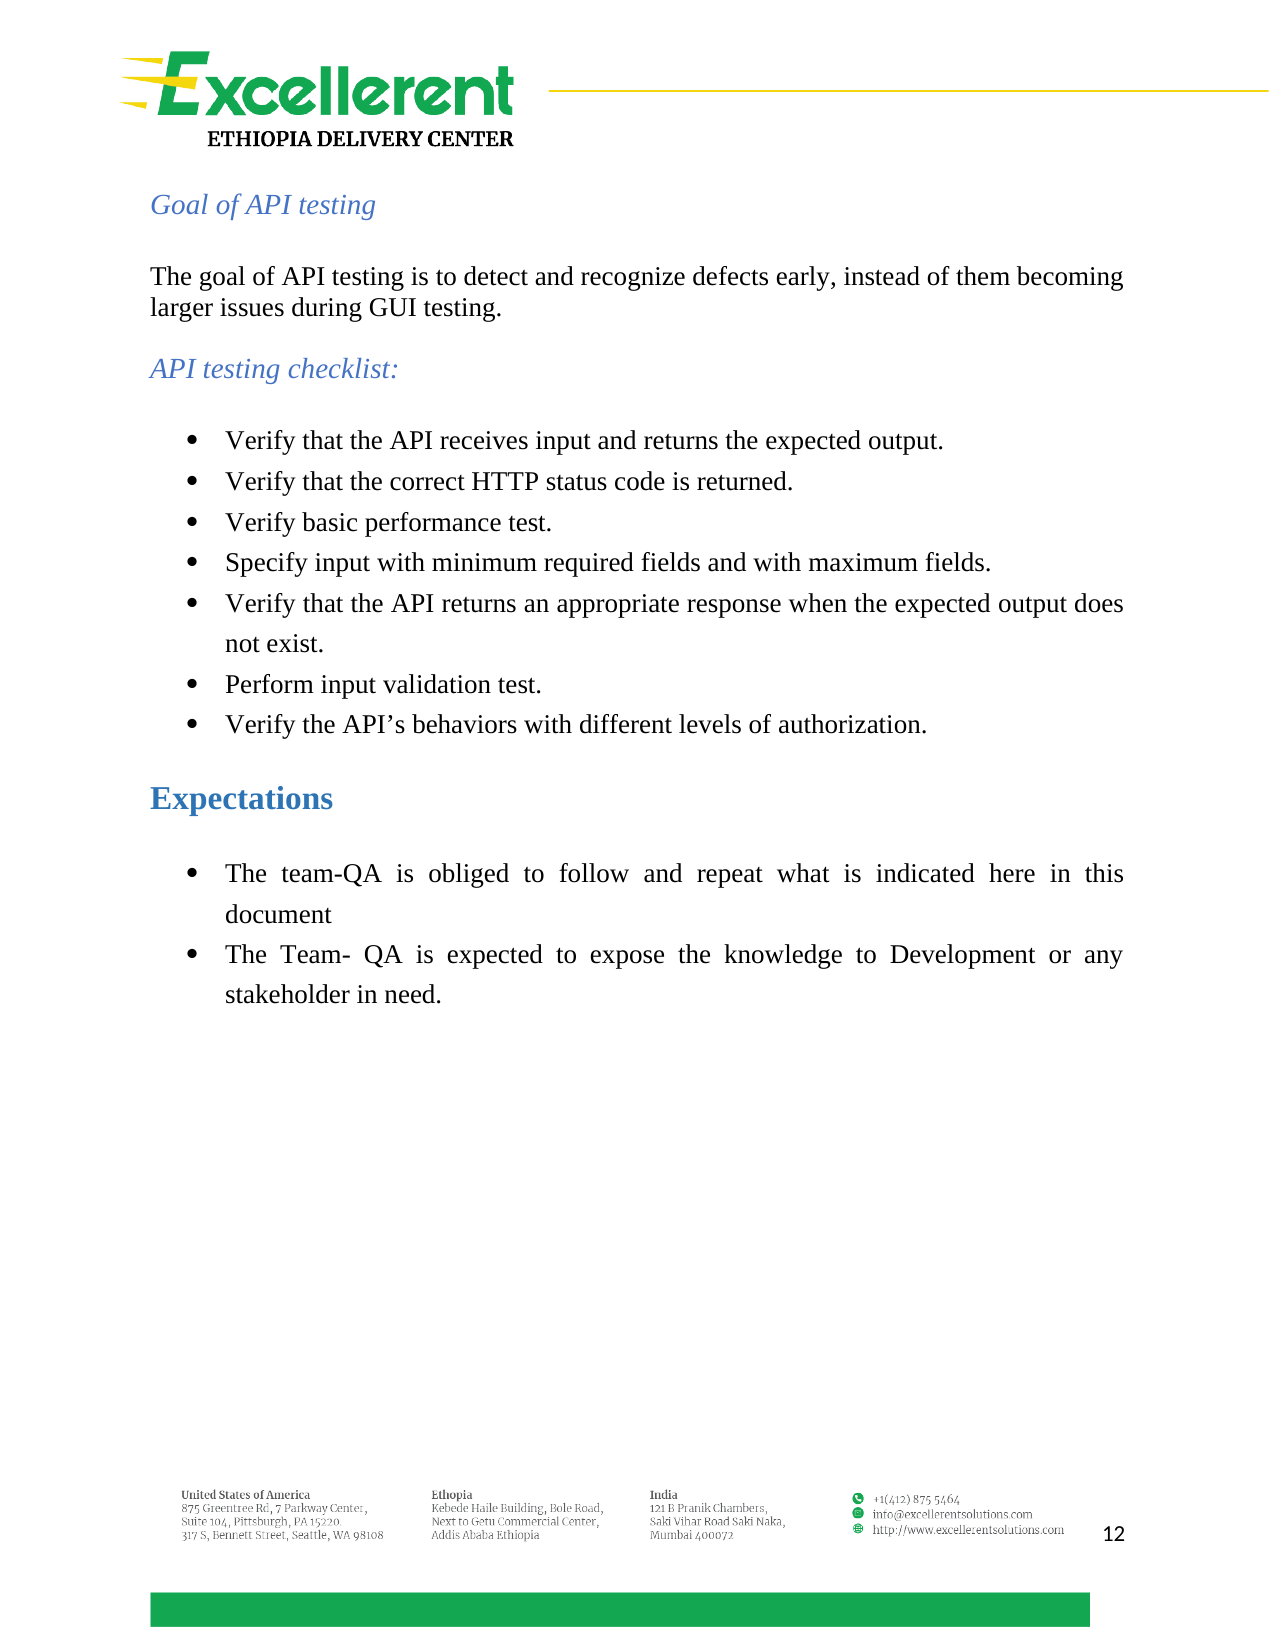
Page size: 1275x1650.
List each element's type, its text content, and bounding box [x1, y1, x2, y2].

text Goal of API testing [150, 187, 1125, 221]
text The goal of API testing is to detect and recognize defects early, instead of them becoming larger issues during GUI testing. [150, 260, 1125, 322]
list Verify the API’s behaviors with different levels of authorization. [187, 708, 1125, 740]
list Specify input with minimum required fields and with maximum fields. [187, 546, 1125, 577]
text API testing checklist: [150, 352, 1125, 385]
list Verify that the API receives input and returns the expected output. [187, 424, 1125, 456]
list The team-QA is obliged to follow and repeat what is indicated here in this document [187, 857, 1125, 929]
picture [3, 36, 1271, 147]
list The Team- QA is expected to expose the knowledge to Development or any stakeholder in need. [187, 938, 1125, 1010]
list Verify that the correct HTTP status code is returned. [187, 465, 1125, 496]
picture [150, 1479, 1090, 1627]
list Perform input validation test. [187, 668, 1125, 699]
list Verify basic performance test. [187, 506, 1125, 537]
list Verify that the API returns an appropriate response when the expected output does not exist. [187, 587, 1125, 658]
subtitle Expectations [150, 778, 1125, 817]
